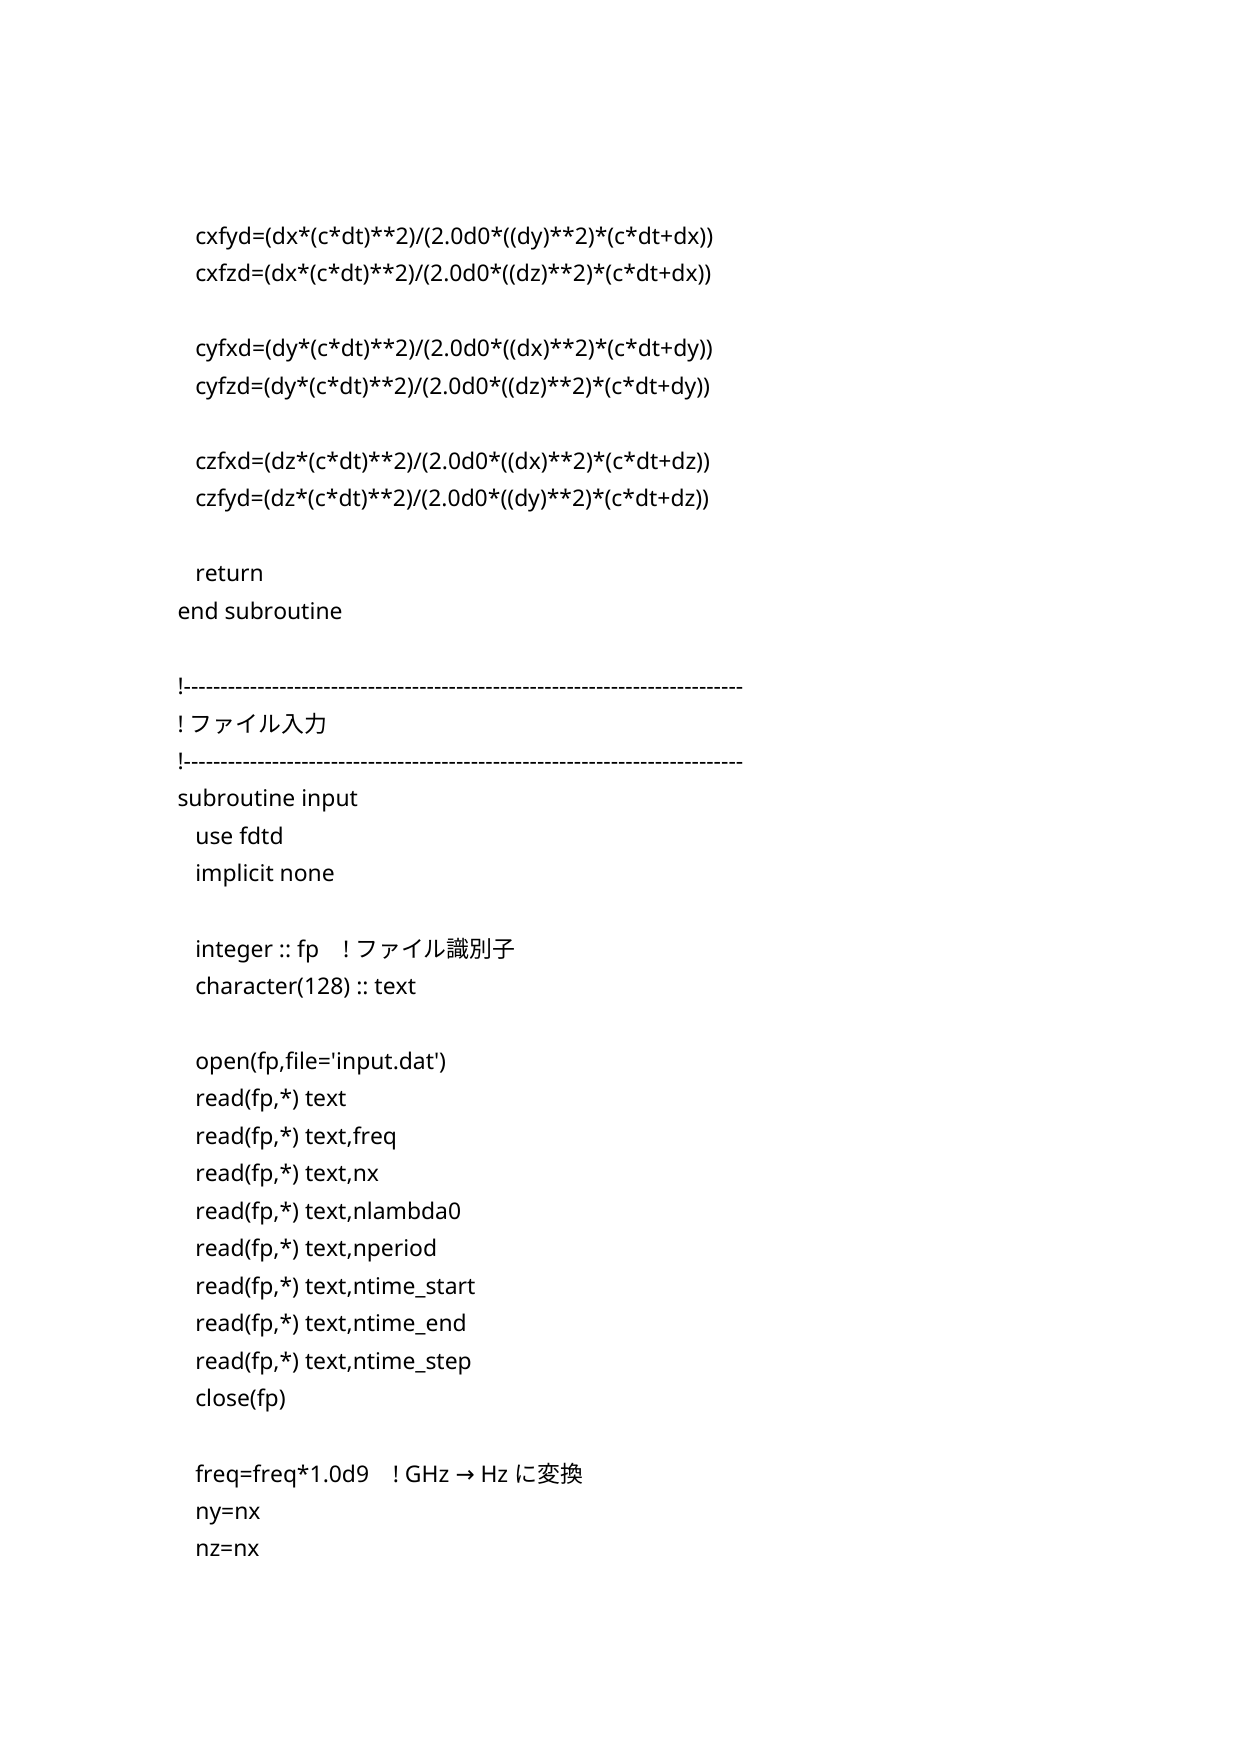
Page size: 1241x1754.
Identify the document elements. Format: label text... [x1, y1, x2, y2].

text cyfzd=(dy*(c*dt)**2)/(2.0d0*((dz)**2)*(c*dt+dy)) [177, 367, 1063, 404]
text use fdtd [177, 817, 1063, 854]
text cxfzd=(dx*(c*dt)**2)/(2.0d0*((dz)**2)*(c*dt+dx)) [177, 254, 1063, 292]
text cyfxd=(dy*(c*dt)**2)/(2.0d0*((dx)**2)*(c*dt+dy)) [177, 329, 1063, 367]
text read(fp,*) text,freq [177, 1117, 1063, 1154]
text read(fp,*) text,ntime_end [177, 1304, 1063, 1342]
text integer :: fp ! ファイル識別子 [177, 929, 1063, 967]
text read(fp,*) text,nx [177, 1154, 1063, 1192]
text character(128) :: text [177, 967, 1063, 1004]
text read(fp,*) text [177, 1079, 1063, 1117]
text close(fp) [177, 1379, 1063, 1417]
text read(fp,*) text,nlambda0 [177, 1192, 1063, 1229]
text subroutine input [177, 779, 1063, 817]
text czfyd=(dz*(c*dt)**2)/(2.0d0*((dy)**2)*(c*dt+dz)) [177, 479, 1063, 517]
text read(fp,*) text,ntime_start [177, 1267, 1063, 1304]
text return [177, 554, 1063, 592]
text !---------------------------------------------------------------------------- [177, 742, 1063, 779]
text ny=nx [177, 1492, 1063, 1529]
text freq=freq*1.0d9 ! GHz → Hz に変換 [177, 1454, 1063, 1492]
text ! ファイル入力 [177, 704, 1063, 742]
text end subroutine [177, 592, 1063, 629]
text read(fp,*) text,ntime_step [177, 1342, 1063, 1379]
text open(fp,file='input.dat') [177, 1042, 1063, 1079]
text cxfyd=(dx*(c*dt)**2)/(2.0d0*((dy)**2)*(c*dt+dx)) [177, 217, 1063, 254]
text read(fp,*) text,nperiod [177, 1229, 1063, 1267]
text implicit none [177, 854, 1063, 892]
text !---------------------------------------------------------------------------- [177, 667, 1063, 704]
text nz=nx [177, 1529, 1063, 1567]
text czfxd=(dz*(c*dt)**2)/(2.0d0*((dx)**2)*(c*dt+dz)) [177, 442, 1063, 479]
